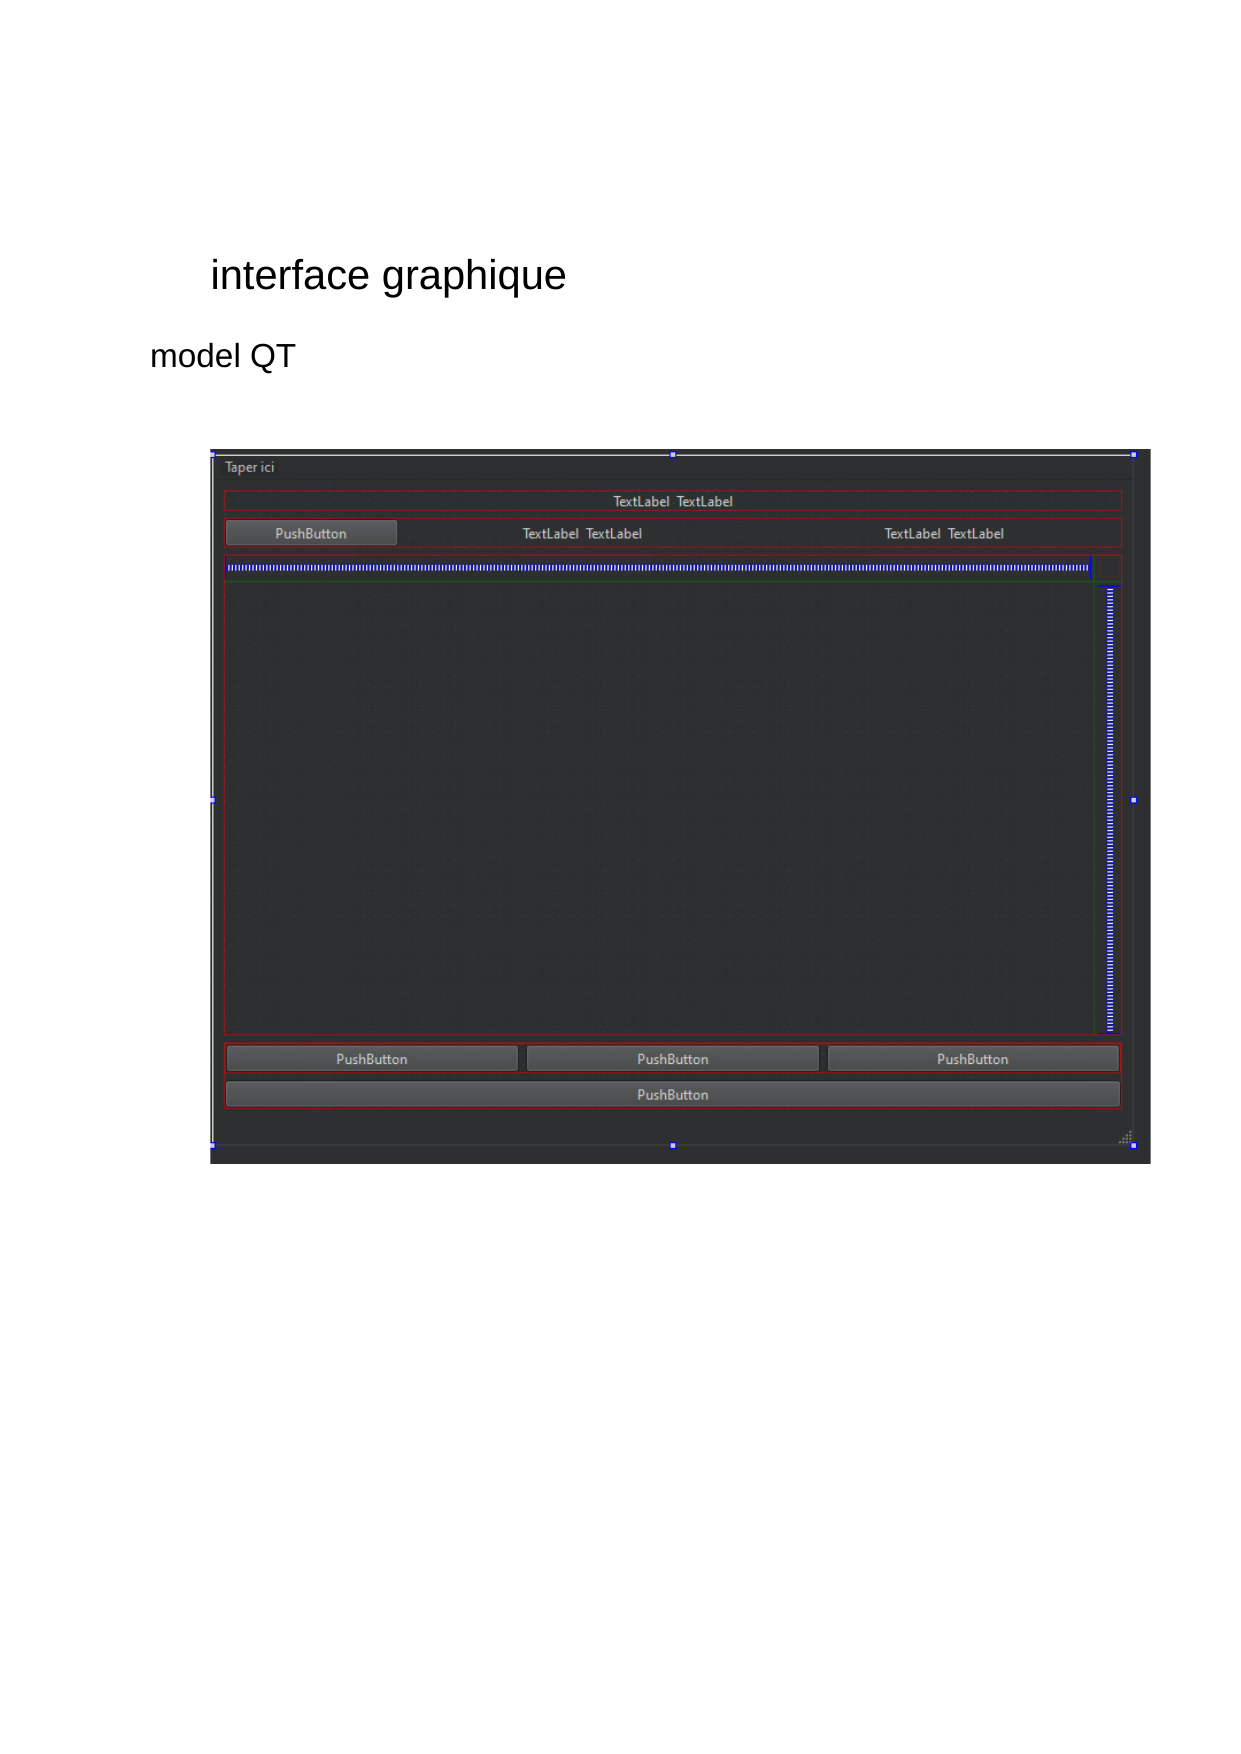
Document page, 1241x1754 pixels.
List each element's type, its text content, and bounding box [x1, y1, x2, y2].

picture [210, 449, 1151, 1164]
subtitle interface graphique [210, 250, 1059, 298]
subtitle model QT [150, 336, 1090, 374]
